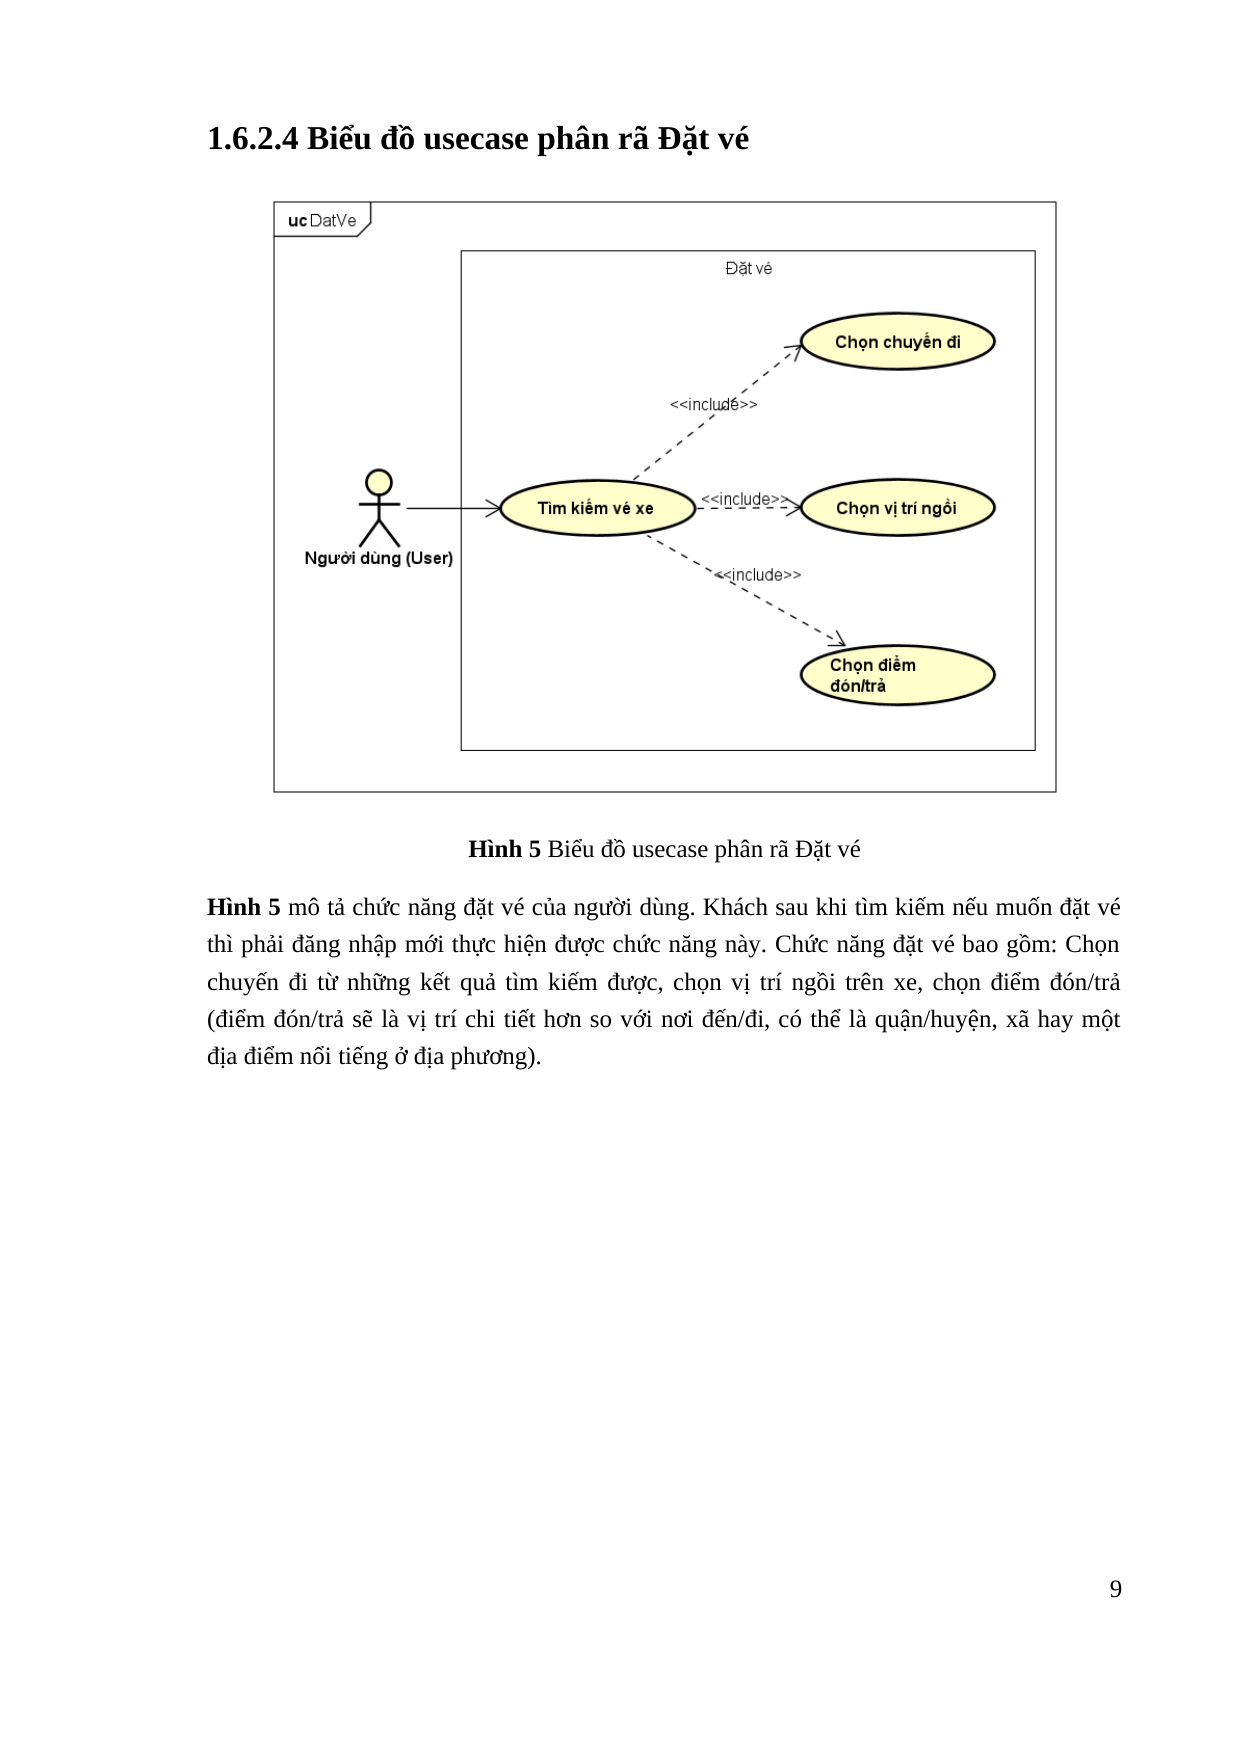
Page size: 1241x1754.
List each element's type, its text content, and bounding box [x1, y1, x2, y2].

text Hình 5 Biểu đồ usecase phân rã Đặt vé [207, 834, 1122, 863]
subtitle Biểu đồ usecase phân rã Đặt vé [207, 118, 1122, 156]
text Hình 5 mô tả chức năng đặt vé của người dùng. Khách sau khi tìm kiếm nếu muốn đặt vé thì phải đăng nhập mới thực hiện được chức năng này. Chức năng đặt vé bao gồm: Chọn chuyến đi từ những kết quả tìm kiếm được, chọn vị trí ngồi trên xe, chọn điểm đón/trả (điểm đón/trả sẽ là vị trí chi tiết hơn so với nơi đến/đi, có thể là quận/huyện, xã hay một địa điểm nổi tiếng ở địa phương). [207, 892, 1122, 1070]
picture [260, 188, 1069, 805]
